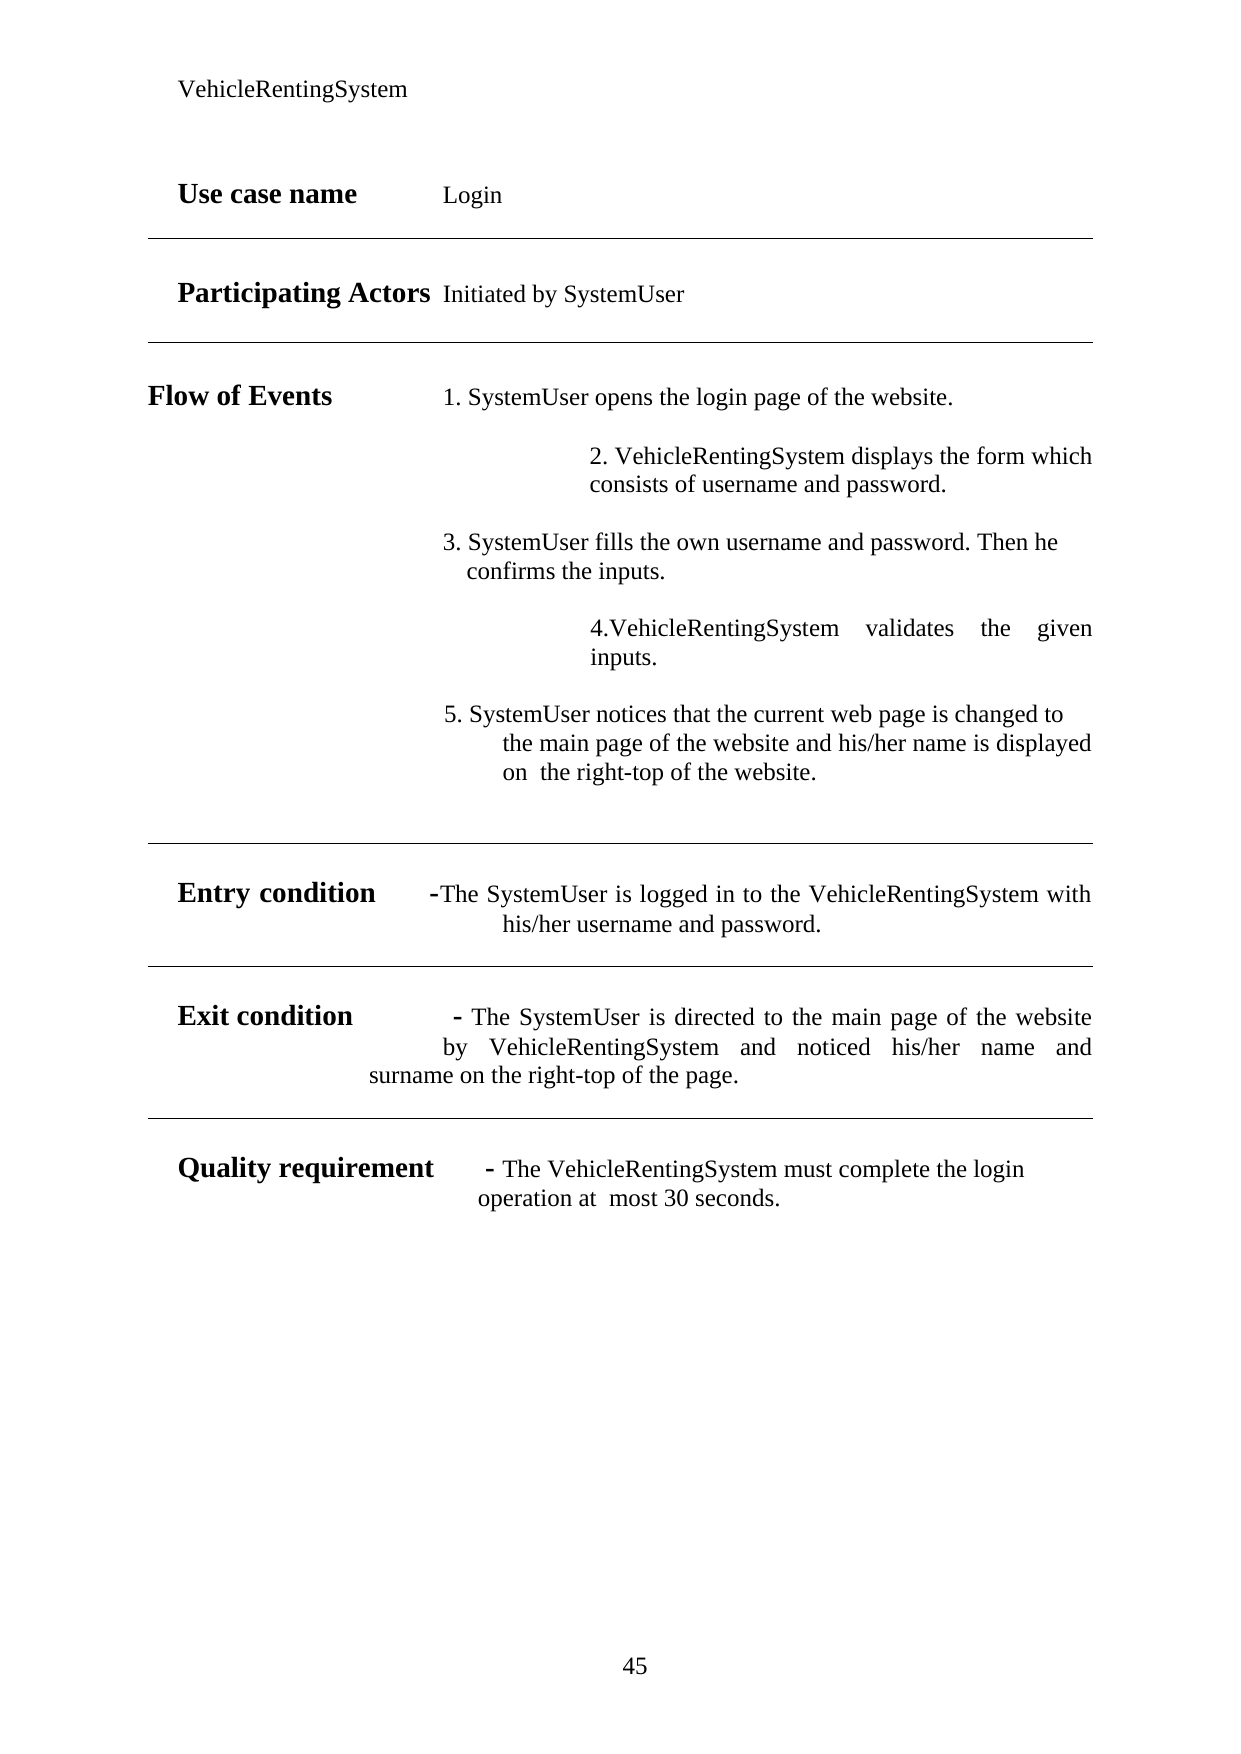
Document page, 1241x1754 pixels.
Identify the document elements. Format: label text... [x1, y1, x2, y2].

text operation at most 30 seconds. [148, 1183, 1093, 1212]
text 3. SystemUser fills the own username and password. Then he [148, 527, 1093, 556]
text 2. VehicleRentingSystem displays the form which consists of username and password. [589, 441, 1093, 498]
text 4.VehicleRentingSystem validates the given inputs. [590, 613, 1093, 671]
text 5. SystemUser notices that the current web page is changed to [148, 699, 1093, 728]
text confirms the inputs. [148, 556, 1093, 584]
text Exit condition - The SystemUser is directed to the main page of the website by VehicleRentingSystem and noticed his/her name and surname on the right-top of the page. [177, 998, 1093, 1089]
text Participating Actors Initiated by SystemUser [148, 275, 1093, 308]
text Flow of Events 1. SystemUser opens the login page of the website. [148, 378, 1093, 412]
text Entry condition -The SystemUser is logged in to the VehicleRentingSystem with his/her username and password. [177, 875, 1093, 937]
text Use case name Login [148, 176, 1093, 209]
text the main page of the website and his/her name is displayed on the right-top of the website. [502, 728, 1093, 786]
text Quality requirement - The VehicleRentingSystem must complete the login [148, 1150, 1093, 1183]
